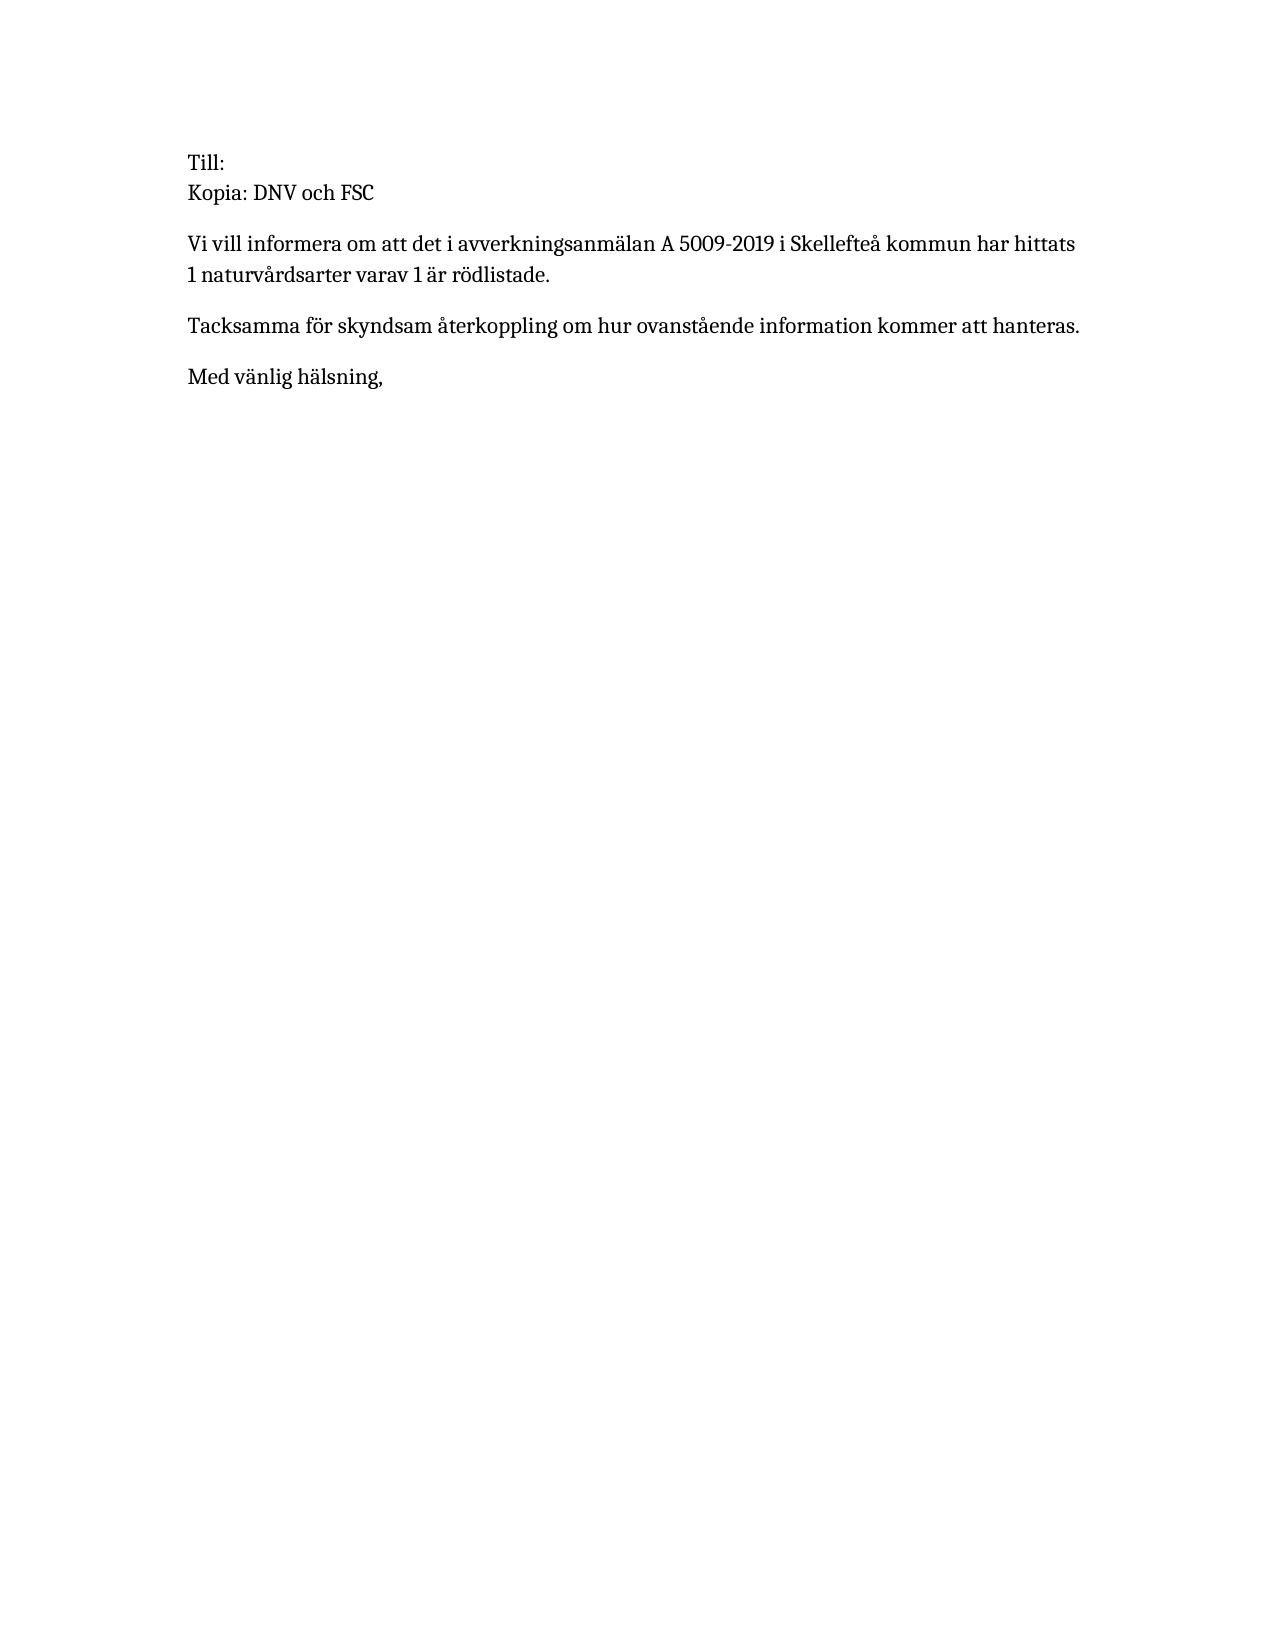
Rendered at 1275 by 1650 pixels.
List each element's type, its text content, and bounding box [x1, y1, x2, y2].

text Tacksamma för skyndsam återkoppling om hur ovanstående information kommer att hanteras. [187, 312, 1087, 339]
text Vi vill informera om att det i avverkningsanmälan A 5009-2019 i Skellefteå kommun har hittats 1 naturvårdsarter varav 1 är rödlistade. [187, 231, 1087, 288]
text Med vänlig hälsning, [187, 363, 1087, 420]
text Till: Kopia: DNV och FSC [187, 150, 1087, 207]
